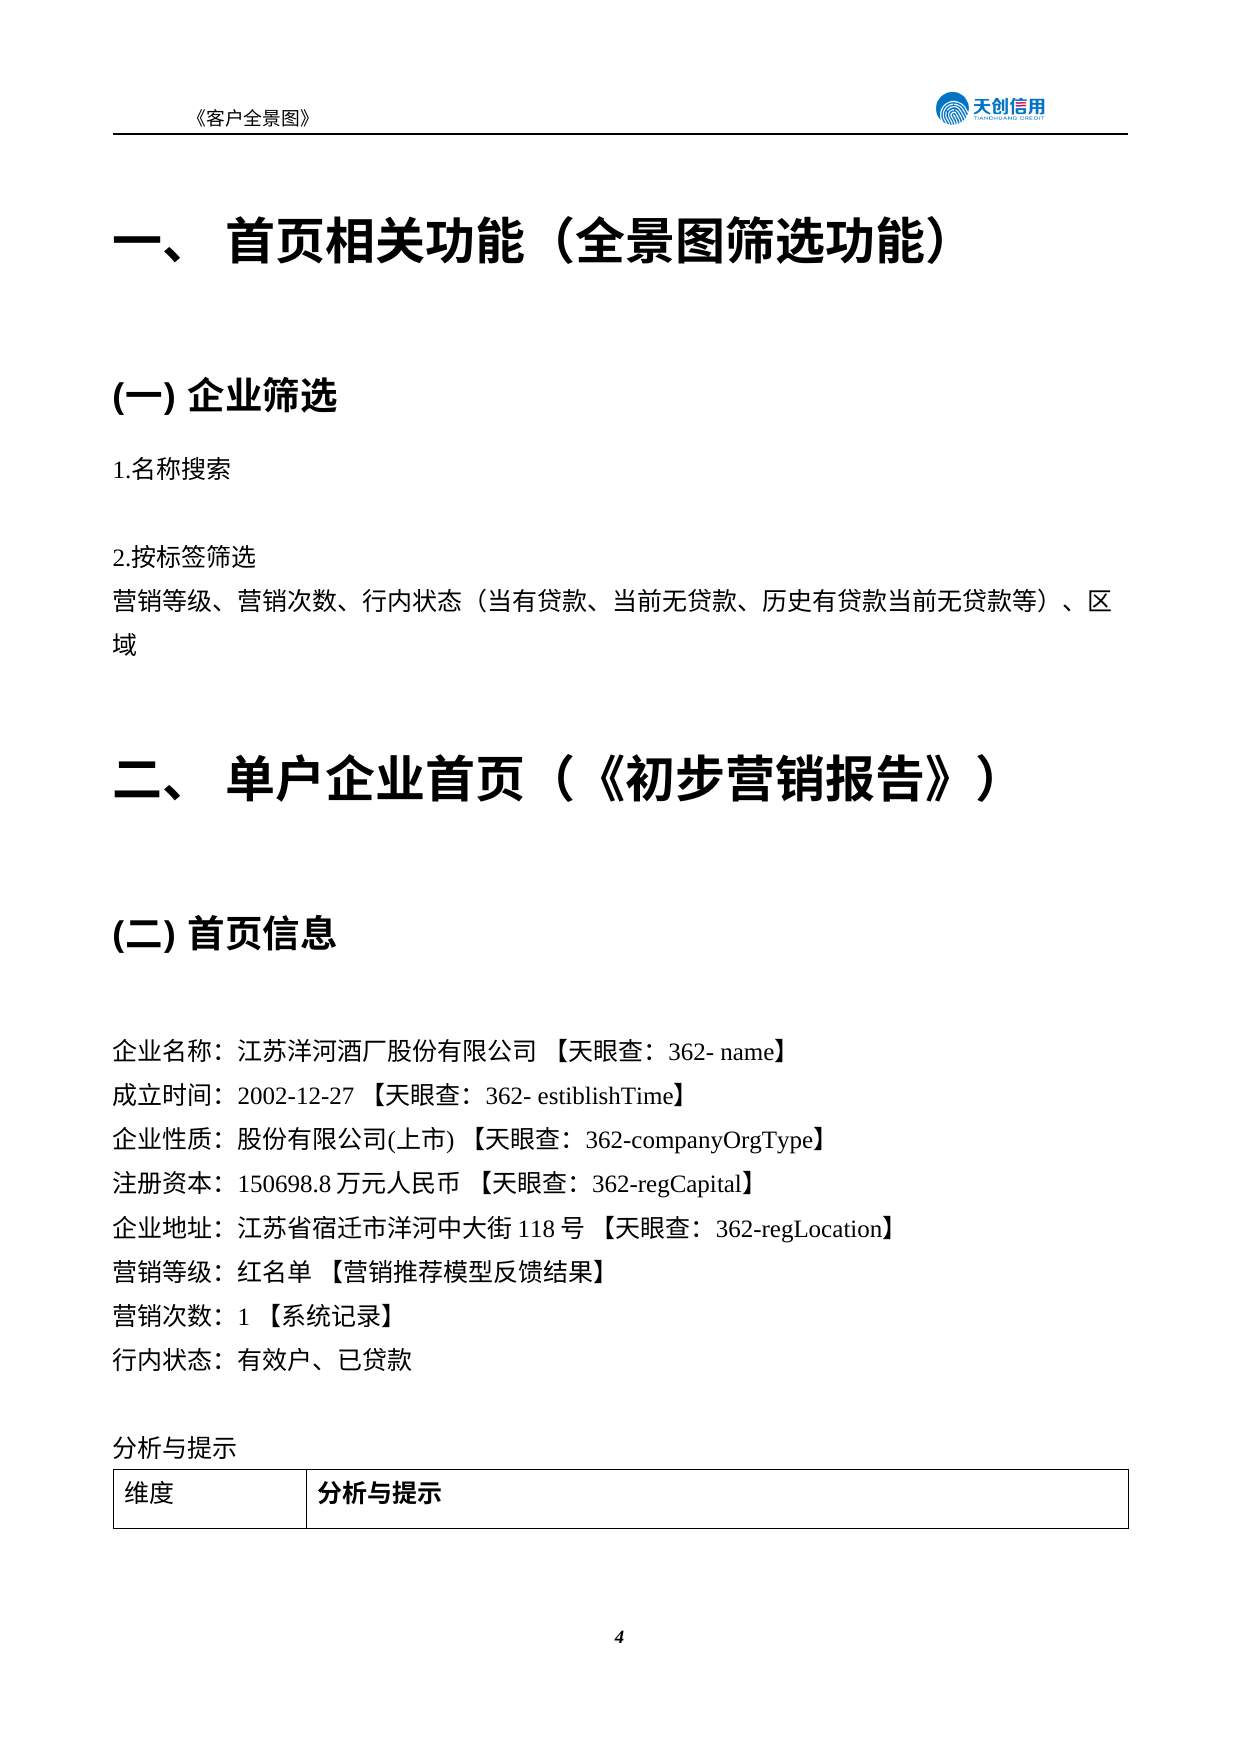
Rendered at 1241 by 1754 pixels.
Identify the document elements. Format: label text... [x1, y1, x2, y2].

text 企业地址：江苏省宿迁市洋河中大街118号 【天眼查：362-regLocation】 [112, 1204, 1128, 1248]
text 1.名称搜索 [112, 446, 1128, 490]
text 企业名称：江苏洋河酒厂股份有限公司 【天眼查：362- name】 [112, 1028, 1128, 1072]
text 营销等级：红名单 【营销推荐模型反馈结果】 [112, 1248, 1128, 1292]
subtitle 企业筛选 [112, 349, 1128, 438]
table_header 分析与提示 [307, 1470, 1128, 1528]
text 营销等级、营销次数、行内状态（当有贷款、当前无贷款、历史有贷款当前无贷款等）、区域 [112, 578, 1128, 666]
subtitle 单户企业首页（《初步营销报告》） [112, 732, 1128, 820]
text 成立时间：2002-12-27 【天眼查：362- estiblishTime】 [112, 1072, 1128, 1116]
text 营销次数：1 【系统记录】 [112, 1292, 1128, 1336]
text 2.按标签筛选 [112, 534, 1128, 578]
picture [932, 88, 1053, 126]
subtitle 首页相关功能（全景图筛选功能） [112, 194, 1128, 282]
text 注册资本：150698.8万元人民币 【天眼查：362-regCapital】 [112, 1160, 1128, 1204]
subtitle 首页信息 [112, 888, 1128, 976]
text 企业性质：股份有限公司(上市) 【天眼查：362-companyOrgType】 [112, 1116, 1128, 1160]
table_header 维度 [114, 1470, 306, 1528]
text 分析与提示 [112, 1424, 1128, 1468]
text 行内状态：有效户、已贷款 [112, 1336, 1128, 1380]
